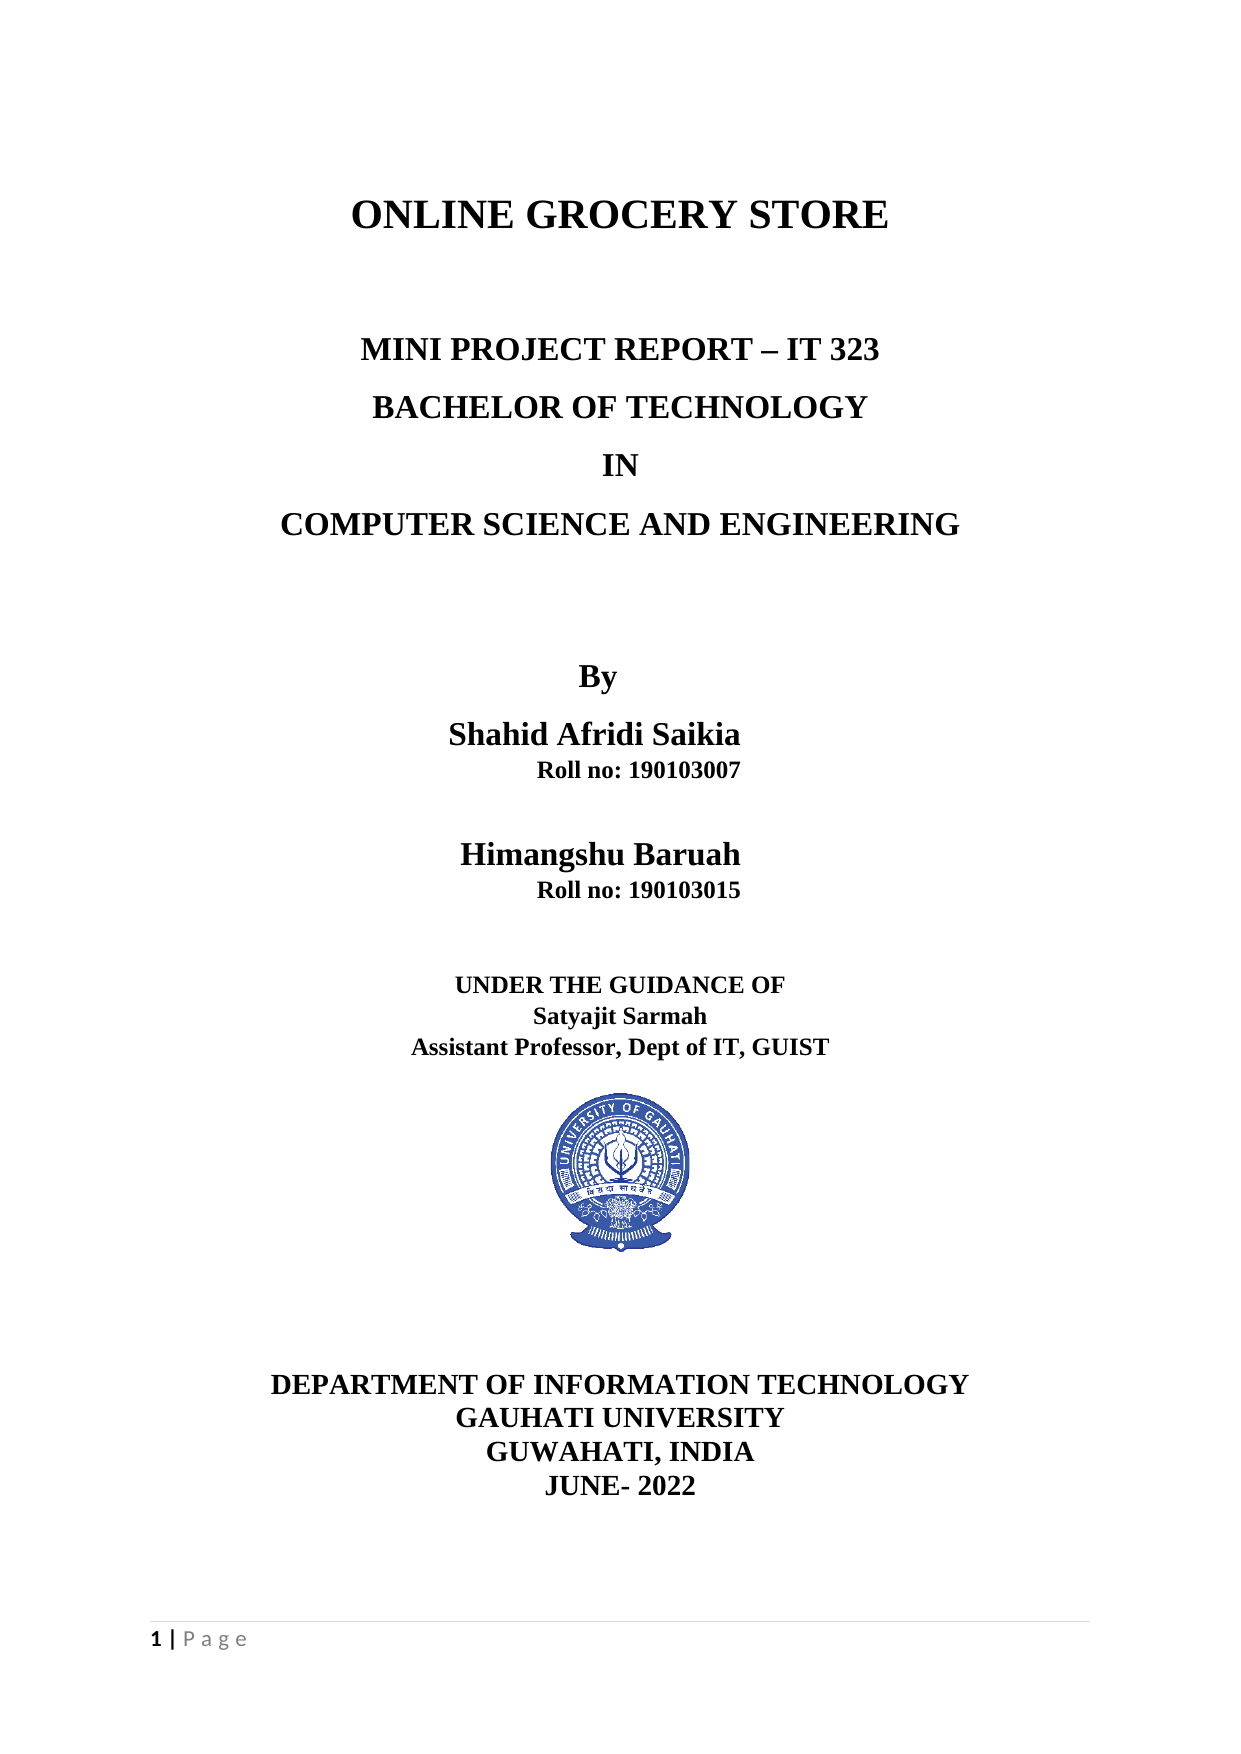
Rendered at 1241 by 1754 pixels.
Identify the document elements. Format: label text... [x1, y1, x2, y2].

text GAUHATI UNIVERSITY [150, 1401, 1090, 1434]
text Satyajit Sarmah [150, 1001, 1090, 1029]
text Assistant Professor, Dept of IT, GUIST [150, 1032, 1090, 1061]
text DEPARTMENT OF INFORMATION TECHNOLOGY [150, 1367, 1090, 1401]
text Roll no: 190103007 [165, 755, 741, 784]
text Roll no: 190103015 [165, 876, 741, 904]
text COMPUTER SCIENCE AND ENGINEERING [150, 504, 1090, 542]
text UNDER THE GUIDANCE OF [150, 970, 1090, 998]
text Shahid Afridi Saikia [165, 714, 741, 752]
text MINI PROJECT REPORT – IT 323 [150, 330, 1090, 368]
text IN [150, 446, 1090, 484]
picture [550, 1093, 690, 1252]
text JUNE- 2022 [150, 1468, 1090, 1501]
text GUWAHATI, INDIA [150, 1434, 1090, 1468]
text By [578, 625, 741, 694]
text Himangshu Baruah [165, 834, 741, 872]
text BACHELOR OF TECHNOLOGY [150, 388, 1090, 426]
text ONLINE GROCERY STORE [150, 190, 1090, 238]
